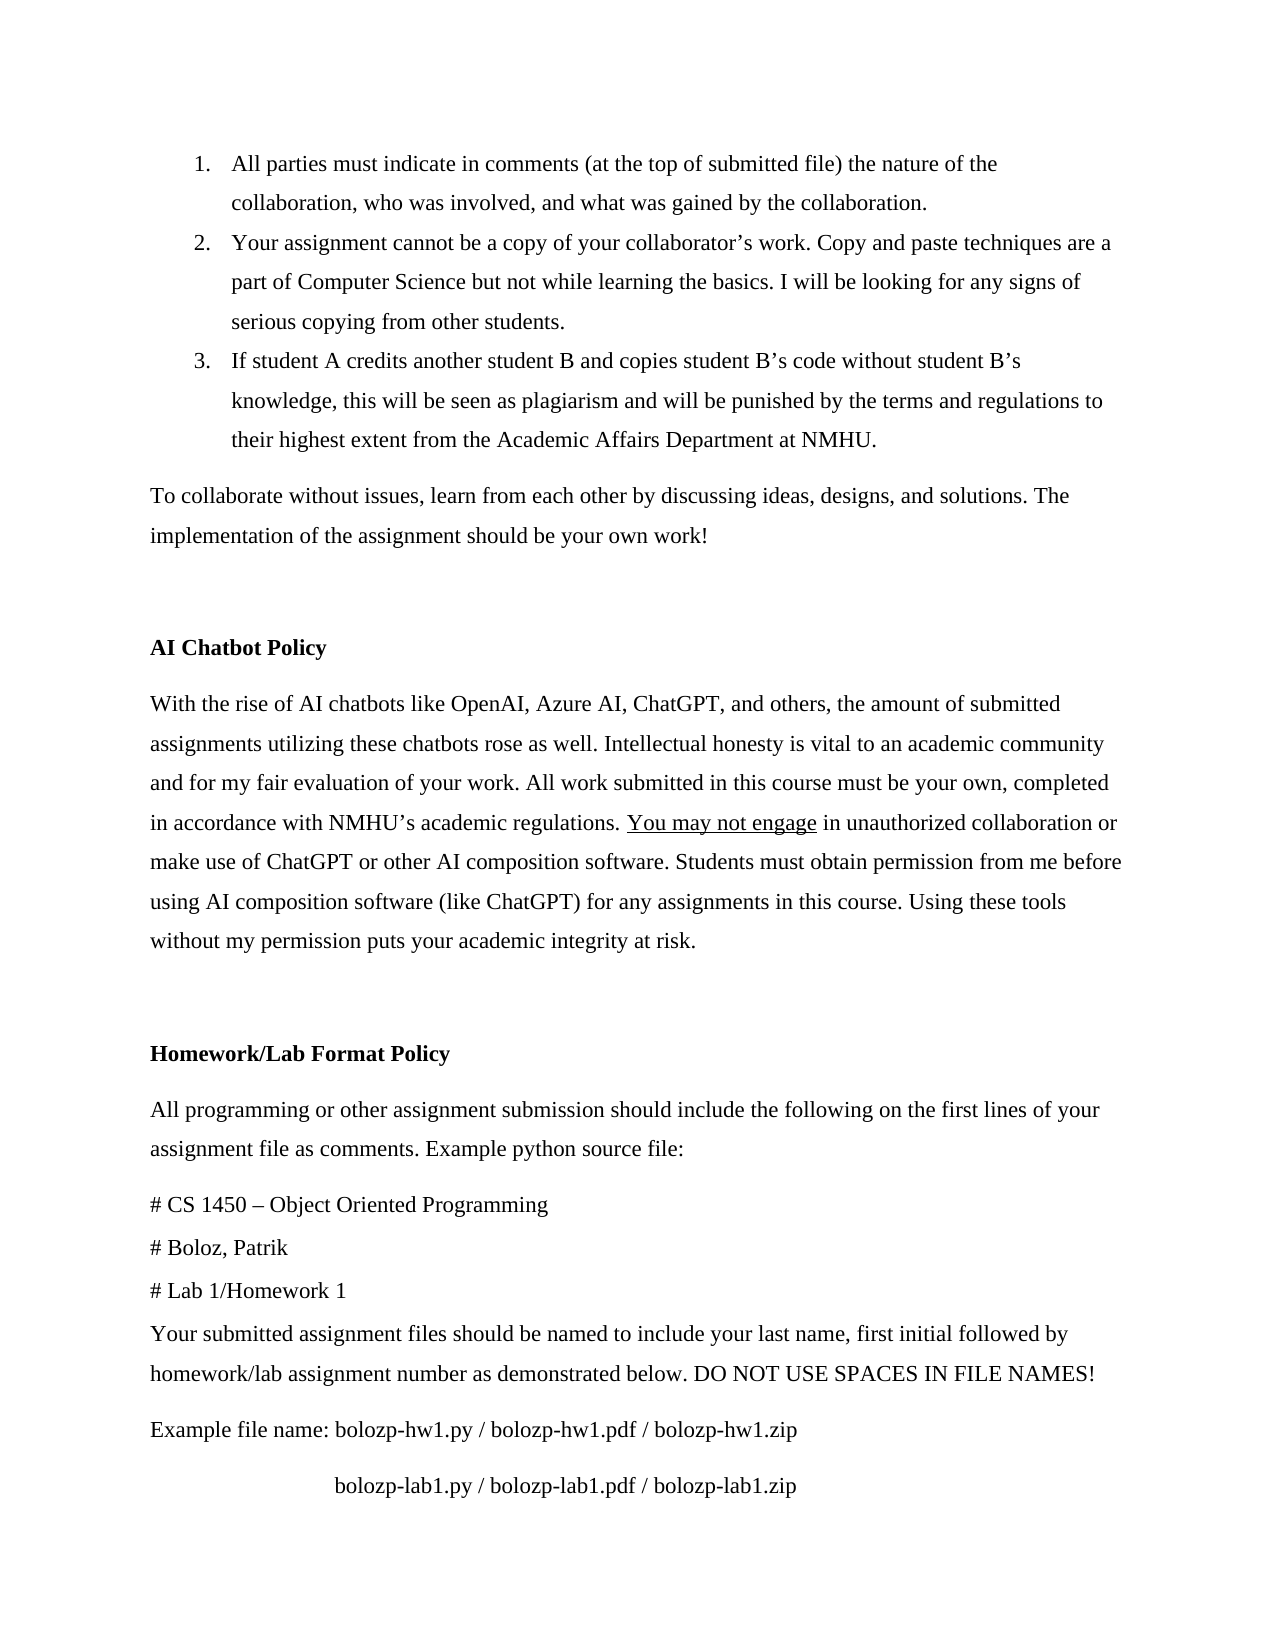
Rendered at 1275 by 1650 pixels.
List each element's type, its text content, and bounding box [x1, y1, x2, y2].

text # Lab 1/Homework 1 [150, 1277, 1125, 1304]
text All programming or other assignment submission should include the following on the first lines of your assignment file as comments. Example python source file: [150, 1096, 1125, 1162]
text With the rise of AI chatbots like OpenAI, Azure AI, ChatGPT, and others, the amount of submitted assignments utilizing these chatbots rose as well. Intellectual honesty is vital to an academic community and for my fair evaluation of your work. All work submitted in this course must be your own, completed in accordance with NMHU’s academic regulations. You may not engage in unauthorized collaboration or make use of ChatGPT or other AI composition software. Students must obtain permission from me before using AI composition software (like ChatGPT) for any assignments in this course. Using these tools without my permission puts your academic integrity at risk. [150, 690, 1125, 954]
text Homework/Lab Format Policy [150, 1039, 1125, 1066]
text # Boloz, Patrik [150, 1234, 1125, 1261]
text To collaborate without issues, learn from each other by discussing ideas, designs, and solutions. The implementation of the assignment should be your own work! [150, 482, 1125, 548]
list All parties must indicate in comments (at the top of submitted file) the nature of the collaboration, who was involved, and what was gained by the collaboration. [194, 150, 1125, 216]
text bolozp-lab1.py / bolozp-lab1.pdf / bolozp-lab1.zip [150, 1472, 1125, 1498]
list If student A credits another student B and copies student B’s code without student B’s knowledge, this will be seen as plagiarism and will be punished by the terms and regulations to their highest extent from the Academic Affairs Department at NMHU. [194, 347, 1125, 453]
text # CS 1450 – Object Oriented Programming [150, 1191, 1125, 1218]
text Your submitted assignment files should be named to include your last name, first initial followed by homework/lab assignment number as demonstrated below. DO NOT USE SPACES IN FILE NAMES! [150, 1320, 1125, 1386]
text AI Chatbot Policy [150, 634, 1125, 661]
text Example file name: bolozp-hw1.py / bolozp-hw1.pdf / bolozp-hw1.zip [150, 1416, 1125, 1442]
list Your assignment cannot be a copy of your collaborator’s work. Copy and paste techniques are a part of Computer Science but not while learning the basics. I will be looking for any signs of serious copying from other students. [194, 229, 1125, 334]
